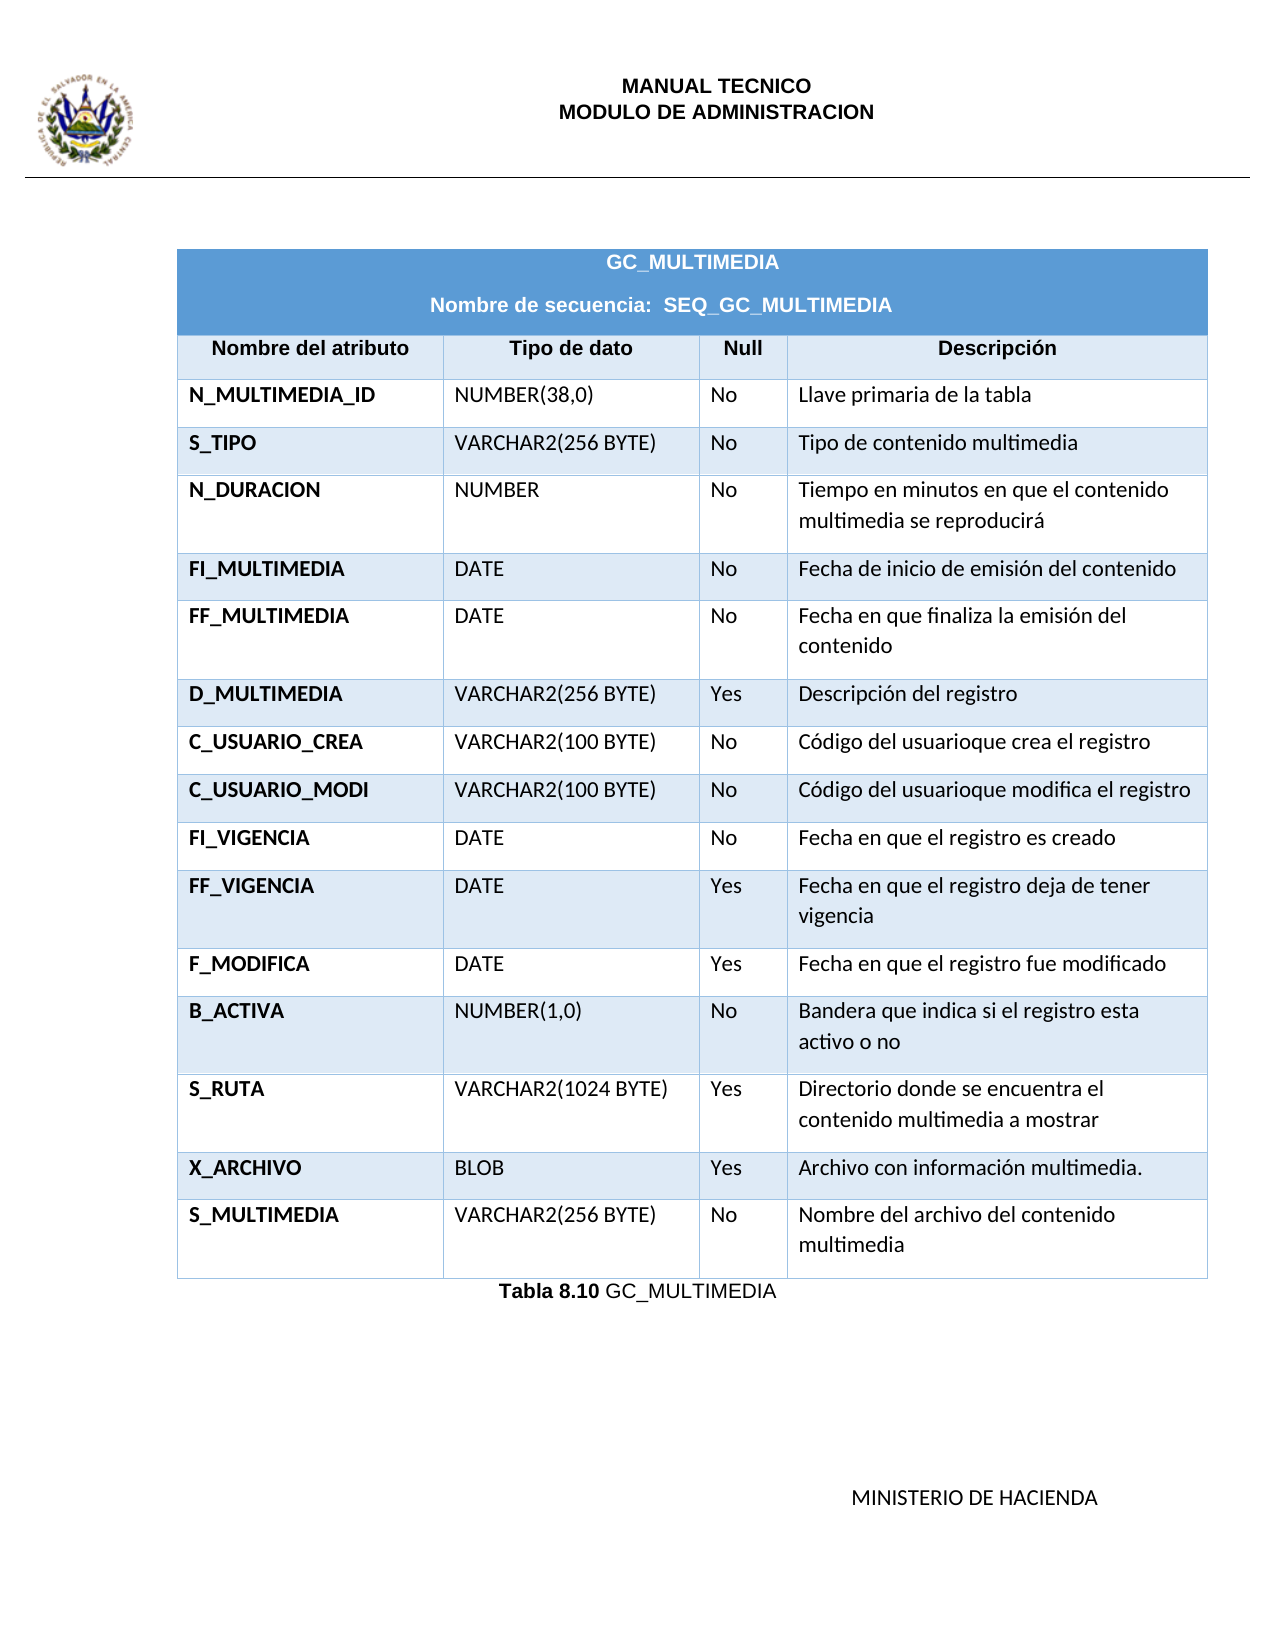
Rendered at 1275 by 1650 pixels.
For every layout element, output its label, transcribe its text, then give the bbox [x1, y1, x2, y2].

table_cell Yes [700, 1075, 787, 1152]
table_cell VARCHAR2(256 BYTE) [444, 680, 699, 726]
table_cell Tiempo en minutos en que el contenido multimedia se reproducirá [788, 476, 1207, 553]
table_cell DATE [444, 949, 699, 996]
table_cell Yes [700, 1153, 787, 1199]
table_cell X_ARCHIVO [178, 1153, 443, 1199]
table_cell Null [700, 336, 787, 379]
table_cell Descripción del registro [788, 680, 1207, 726]
table_cell DATE [444, 554, 699, 600]
table_cell DATE [444, 601, 699, 678]
table_cell Yes [700, 871, 787, 948]
table_cell S_TIPO [178, 428, 443, 474]
table_cell BLOB [444, 1153, 699, 1199]
table_cell Fecha en que el registro es creado [788, 823, 1207, 870]
table_cell VARCHAR2(1024 BYTE) [444, 1075, 699, 1152]
table_cell FI_MULTIMEDIA [178, 554, 443, 600]
table_cell Tipo de dato [444, 336, 699, 379]
text Tabla 8.10 GC_MULTIMEDIA [177, 1279, 1098, 1302]
table_cell VARCHAR2(100 BYTE) [444, 775, 699, 822]
table_cell NUMBER(1,0) [444, 997, 699, 1073]
table_cell No [700, 601, 787, 678]
table_cell Bandera que indica si el registro esta activo o no [788, 997, 1207, 1073]
table_cell No [700, 775, 787, 822]
table_cell DATE [444, 871, 699, 948]
table_cell C_USUARIO_CREA [178, 727, 443, 774]
table_cell Código del usuarioque crea el registro [788, 727, 1207, 774]
table_cell Nombre del atributo [178, 336, 443, 379]
table_cell No [700, 1200, 787, 1277]
table_cell Yes [700, 680, 787, 726]
table_cell Directorio donde se encuentra el contenido multimedia a mostrar [788, 1075, 1207, 1152]
table_cell NUMBER(38,0) [444, 380, 699, 427]
table_cell VARCHAR2(256 BYTE) [444, 428, 699, 474]
table_cell Código del usuarioque modifica el registro [788, 775, 1207, 822]
table_cell No [700, 823, 787, 870]
table_cell C_USUARIO_MODI [178, 775, 443, 822]
table_cell Yes [700, 949, 787, 996]
table_cell FF_MULTIMEDIA [178, 601, 443, 678]
table_cell DATE [444, 823, 699, 870]
table_cell Fecha en que el registro fue modificado [788, 949, 1207, 996]
table_cell No [700, 997, 787, 1073]
table_cell B_ACTIVA [178, 997, 443, 1073]
table_cell No [700, 554, 787, 600]
table_cell Archivo con información multimedia. [788, 1153, 1207, 1199]
table_cell N_MULTIMEDIA_ID [178, 380, 443, 427]
table_cell S_MULTIMEDIA [178, 1200, 443, 1277]
table_cell F_MODIFICA [178, 949, 443, 996]
table_cell Llave primaria de la tabla [788, 380, 1207, 427]
table_cell Descripción [788, 336, 1207, 379]
table_cell S_RUTA [178, 1075, 443, 1152]
table_cell N_DURACION [178, 476, 443, 553]
table_cell Fecha en que finaliza la emisión del contenido [788, 601, 1207, 678]
table_cell No [700, 380, 787, 427]
table_cell FI_VIGENCIA [178, 823, 443, 870]
picture [34, 73, 137, 168]
table_header GC_MULTIMEDIA Nombre de secuencia: SEQ_GC_MULTIMEDIA [178, 250, 1207, 335]
table_cell VARCHAR2(256 BYTE) [444, 1200, 699, 1277]
table_cell Fecha en que el registro deja de tener vigencia [788, 871, 1207, 948]
table_cell No [700, 428, 787, 474]
table_cell Tipo de contenido multimedia [788, 428, 1207, 474]
table_cell NUMBER [444, 476, 699, 553]
table_cell Nombre del archivo del contenido multimedia [788, 1200, 1207, 1277]
table_cell VARCHAR2(100 BYTE) [444, 727, 699, 774]
table_cell No [700, 476, 787, 553]
table_cell No [700, 727, 787, 774]
table_cell D_MULTIMEDIA [178, 680, 443, 726]
table_cell FF_VIGENCIA [178, 871, 443, 948]
table_cell Fecha de inicio de emisión del contenido [788, 554, 1207, 600]
